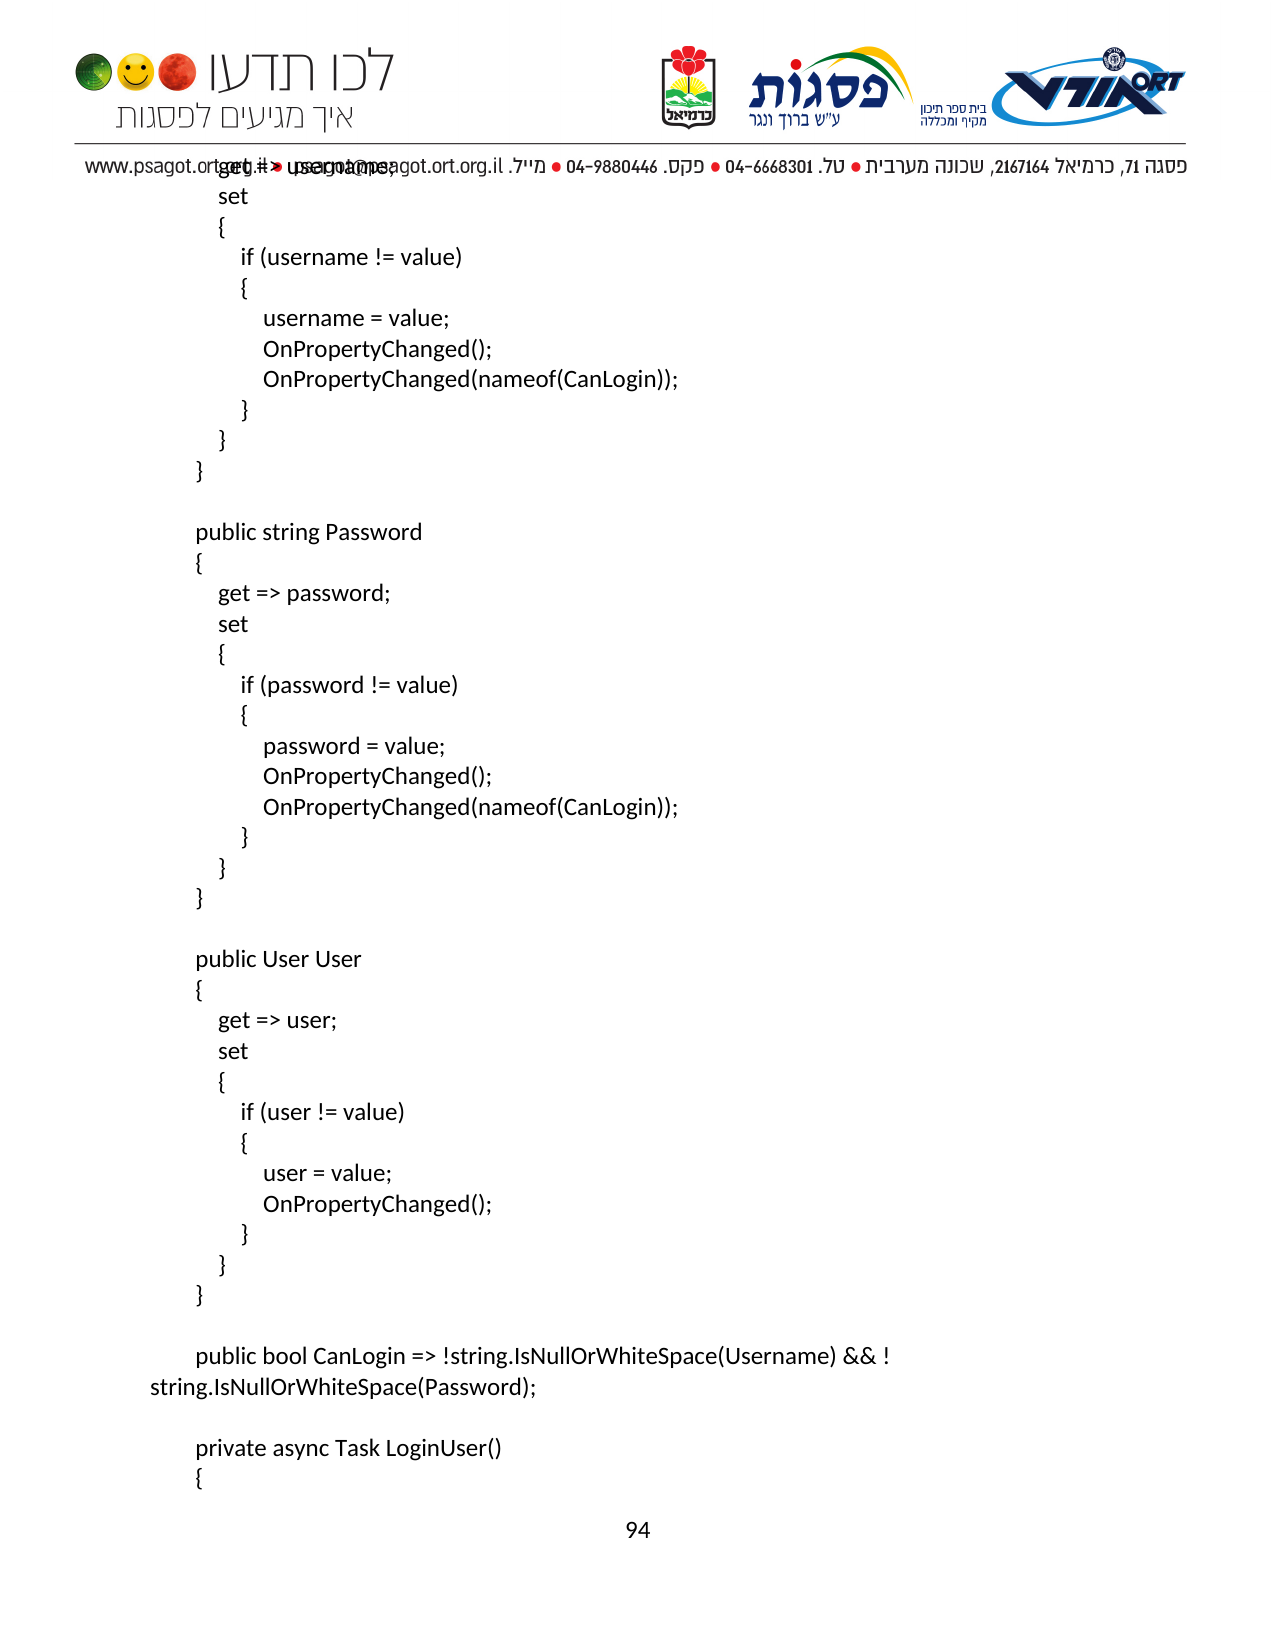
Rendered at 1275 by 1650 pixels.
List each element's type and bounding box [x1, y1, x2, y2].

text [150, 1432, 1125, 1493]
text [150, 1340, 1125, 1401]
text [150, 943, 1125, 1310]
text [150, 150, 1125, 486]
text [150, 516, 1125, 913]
picture [2, 2, 1271, 180]
